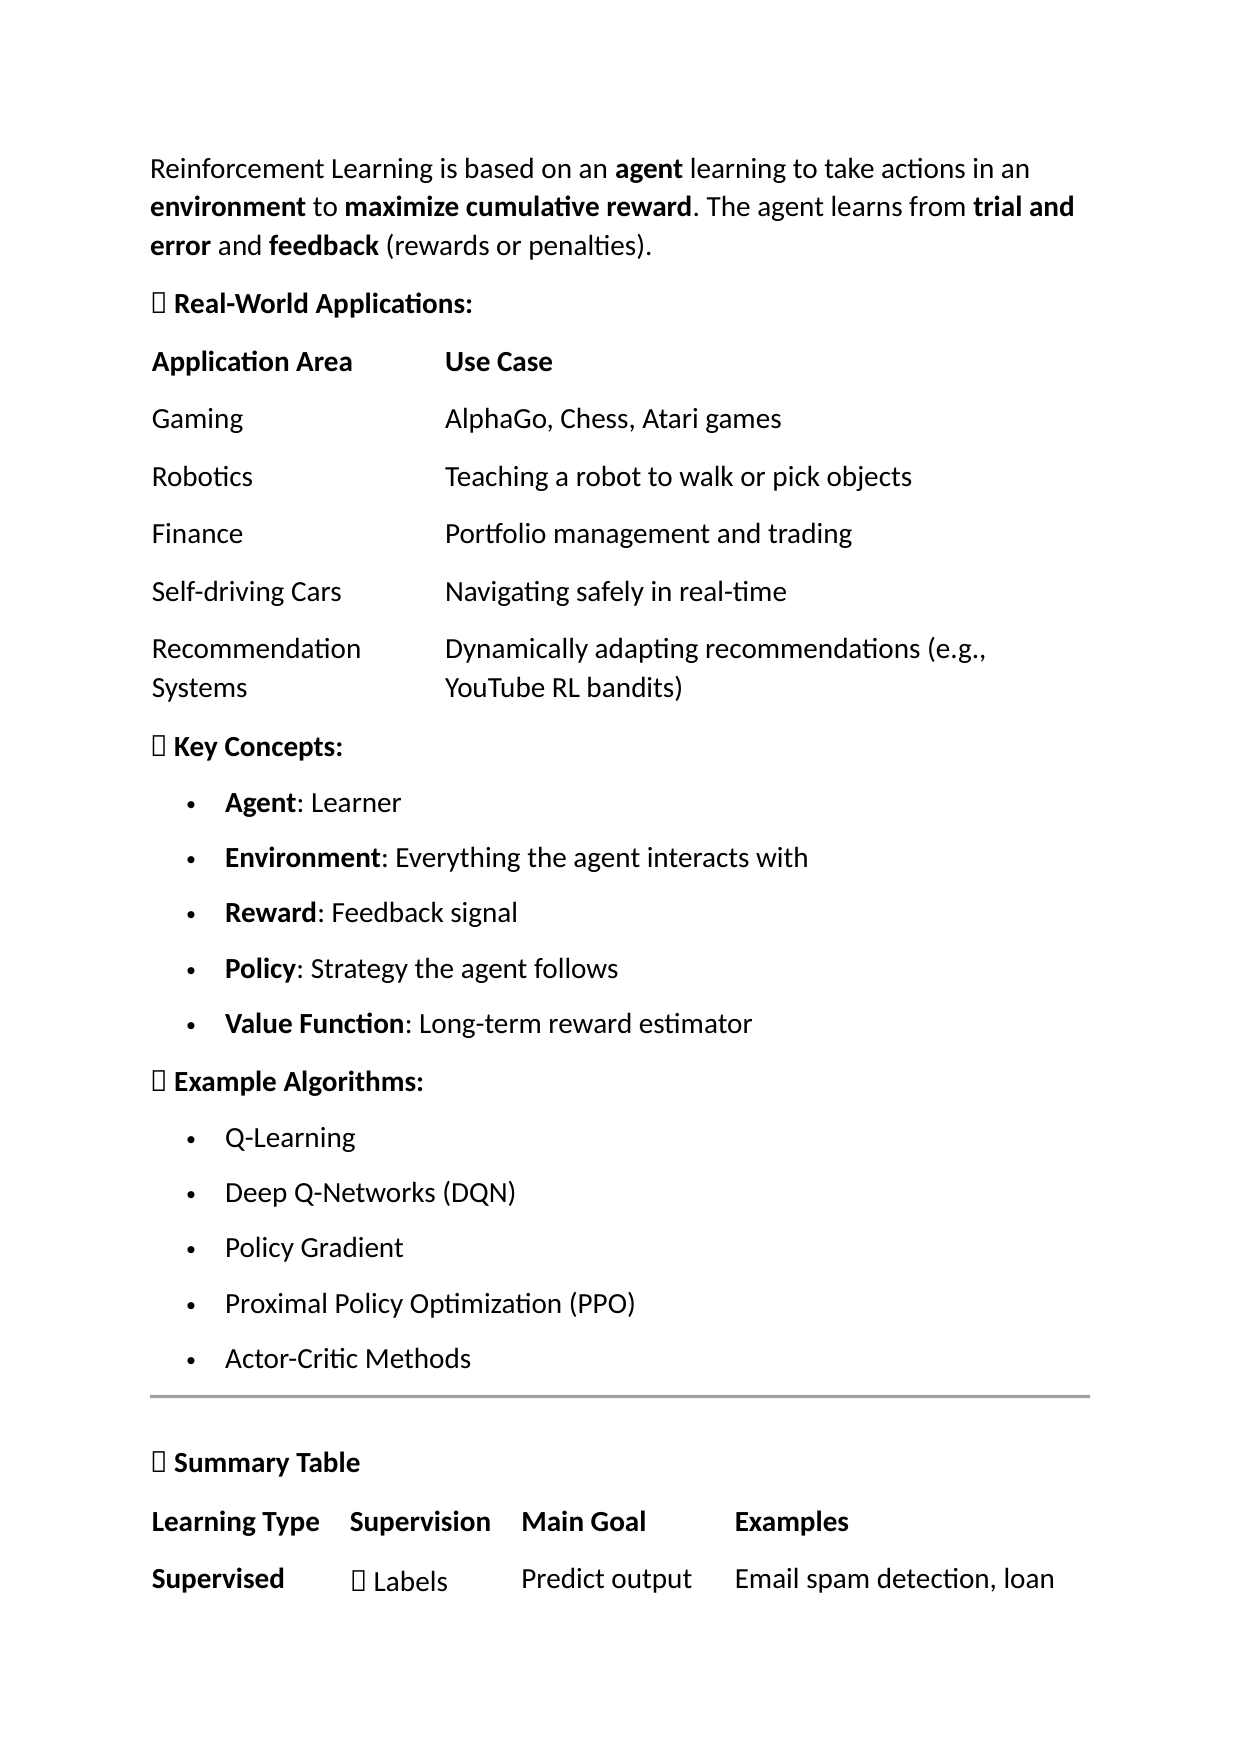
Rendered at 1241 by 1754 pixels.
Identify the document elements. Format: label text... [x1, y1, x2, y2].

list Deep Q-Networks (DQN) [187, 1174, 1090, 1210]
text 💡 Real-World Applications: [150, 282, 1090, 322]
table_cell Dynamically adapting recommendations (e.g., YouTube RL bandits) [444, 629, 1090, 725]
text 📌 Example Algorithms: [150, 1060, 1090, 1099]
list Proximal Policy Optimization (PPO) [187, 1285, 1090, 1320]
table_header Examples [733, 1501, 1090, 1559]
table_cell Navigating safely in real-time [444, 571, 1090, 629]
table_cell Gaming [150, 399, 443, 456]
table_header Learning Type [150, 1501, 348, 1559]
table_cell Robotics [150, 456, 443, 514]
table_cell Finance [150, 514, 443, 571]
text Reinforcement Learning is based on an agent learning to take actions in an environment to maximize cumulative reward. The agent learns from trial and error and feedback (rewards or penalties). [150, 150, 1090, 262]
list Value Function: Long-term reward estimator [187, 1005, 1090, 1040]
table_cell Self-driving Cars [150, 571, 443, 629]
list Policy: Strategy the agent follows [187, 950, 1090, 985]
list Actor-Critic Methods [187, 1340, 1090, 1375]
table_cell Teaching a robot to walk or pick objects [444, 456, 1090, 514]
list Environment: Everything the agent interacts with [187, 839, 1090, 875]
text ✅ Summary Table [150, 1442, 1090, 1481]
table_cell Email spam detection, loan approval [733, 1559, 1090, 1602]
list Reward: Feedback signal [187, 894, 1090, 930]
table_header Main Goal [520, 1501, 733, 1559]
table_cell AlphaGo, Chess, Atari games [444, 399, 1090, 456]
list Policy Gradient [187, 1229, 1090, 1265]
table_cell Recommendation Systems [150, 629, 443, 725]
table_header Application Area [150, 341, 443, 399]
table_header Use Case [444, 341, 1090, 399]
table_cell Supervised [150, 1559, 348, 1602]
table_cell Portfolio management and trading [444, 514, 1090, 571]
table_cell Predict output [520, 1559, 733, 1602]
list Q-Learning [187, 1119, 1090, 1155]
table_header Supervision [348, 1501, 520, 1559]
table_cell ✅ Labels [348, 1559, 520, 1602]
text 📌 Key Concepts: [150, 725, 1090, 764]
list Agent: Learner [187, 784, 1090, 820]
